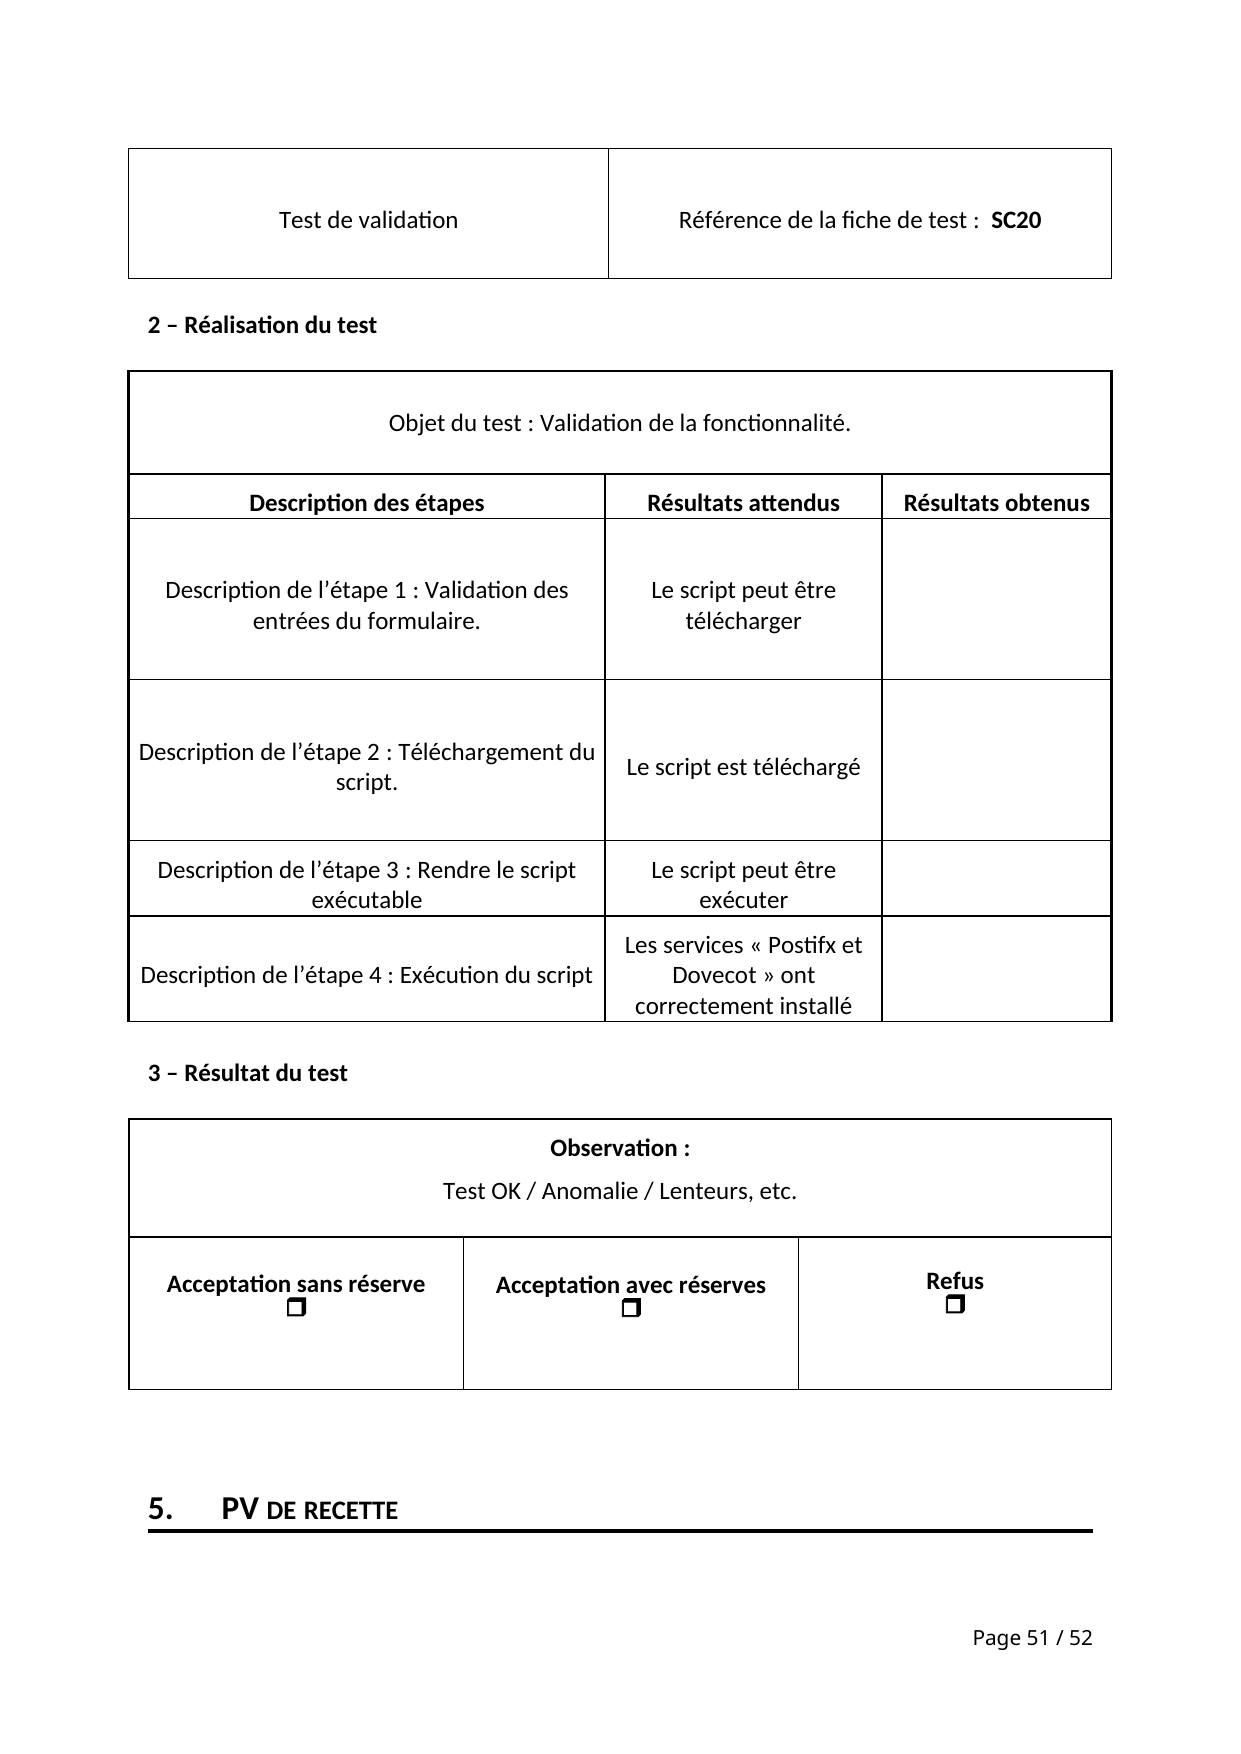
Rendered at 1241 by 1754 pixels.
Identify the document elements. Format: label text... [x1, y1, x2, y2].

table_cell Description de l’étape 2 : Téléchargement du script. [130, 680, 604, 840]
table_cell Acceptation avec réserves [464, 1238, 798, 1389]
table_cell Description de l’étape 4 : Exécution du script [130, 917, 604, 1021]
table_header Observation : Test OK / Anomalie / Lenteurs, etc. [130, 1120, 1111, 1236]
table_cell Refus [799, 1238, 1111, 1389]
table_cell Description de l’étape 3 : Rendre le script exécutable [130, 841, 604, 915]
table_cell [883, 841, 1110, 915]
table_cell [883, 917, 1110, 1021]
table_header Objet du test : Validation de la fonctionnalité. [130, 372, 1110, 473]
table_cell Le script peut être exécuter [606, 841, 881, 915]
text 2 – Réalisation du test [148, 309, 1093, 340]
subtitle PV de recette [148, 1487, 1093, 1529]
table_header Test de validation [129, 149, 608, 278]
table_cell Description de l’étape 1 : Validation des entrées du formulaire. [130, 519, 604, 679]
table_header Référence de la fiche de test : SC20 [609, 149, 1111, 278]
table_cell Le script est téléchargé [606, 680, 881, 840]
table_cell Résultats attendus [606, 475, 881, 517]
table_cell Les services « Postifx et Dovecot » ont correctement installé [606, 917, 881, 1021]
table_cell [883, 680, 1110, 840]
table_cell Le script peut être télécharger [606, 519, 881, 679]
table_cell [883, 519, 1110, 679]
table_cell Acceptation sans réserve [130, 1238, 463, 1389]
text 3 – Résultat du test [148, 1057, 1093, 1087]
table_cell Résultats obtenus [883, 475, 1110, 517]
table_cell Description des étapes [130, 475, 604, 517]
